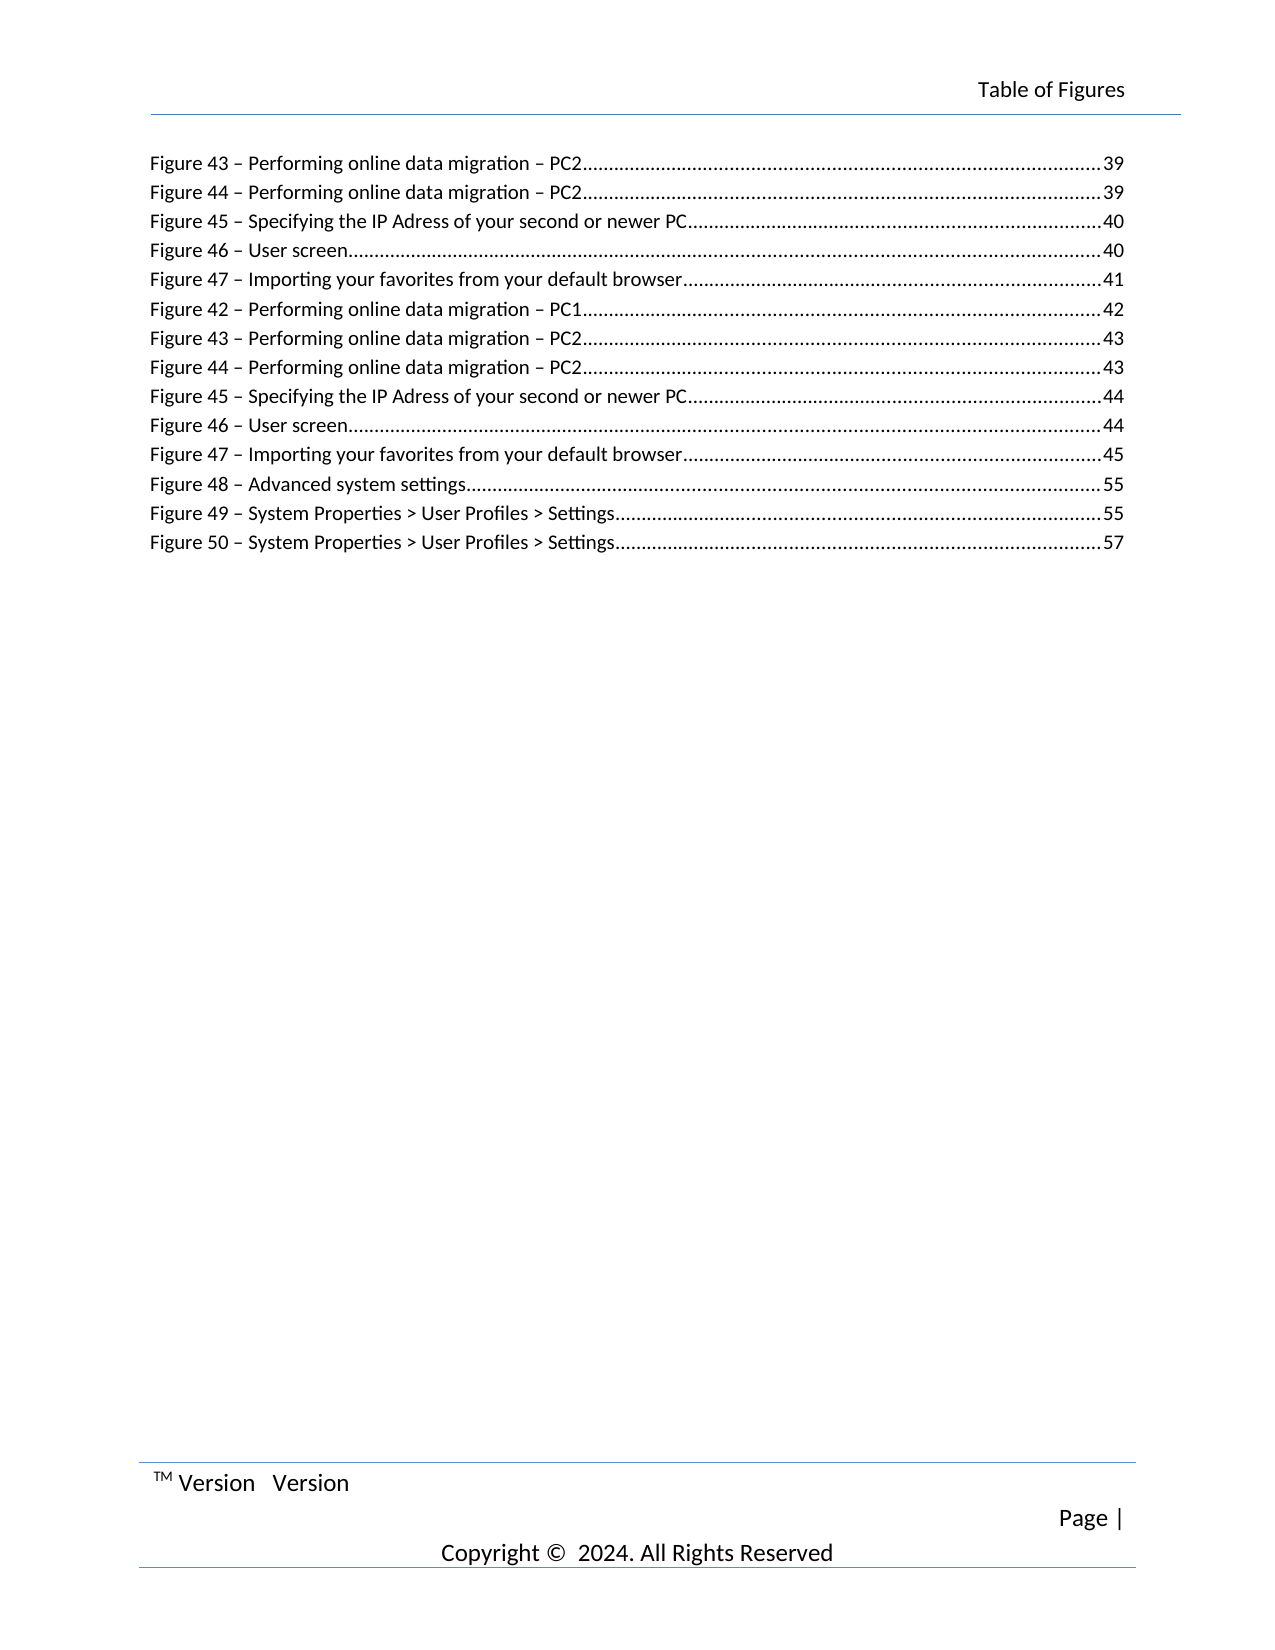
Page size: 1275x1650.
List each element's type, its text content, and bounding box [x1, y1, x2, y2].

text Figure 48 – Advanced system settings 55 [150, 471, 1125, 496]
text Figure 49 – System Properties > User Profiles > Settings 55 [150, 500, 1125, 525]
text Figure 45 – Specifying the IP Adress of your second or newer PC 40 [150, 208, 1125, 234]
text Figure 43 – Performing online data migration – PC2 39 [150, 150, 1125, 175]
text Figure 43 – Performing online data migration – PC2 43 [150, 325, 1125, 350]
text Figure 47 – Importing your favorites from your default browser 41 [150, 267, 1125, 292]
text Figure 44 – Performing online data migration – PC2 39 [150, 179, 1125, 204]
text Figure 45 – Specifying the IP Adress of your second or newer PC 44 [150, 383, 1125, 409]
text Figure 42 – Performing online data migration – PC1 42 [150, 296, 1125, 321]
text Figure 46 – User screen 44 [150, 412, 1125, 438]
text Figure 47 – Importing your favorites from your default browser 45 [150, 442, 1125, 467]
text Figure 50 – System Properties > User Profiles > Settings 57 [150, 529, 1125, 554]
text Figure 44 – Performing online data migration – PC2 43 [150, 354, 1125, 379]
text Figure 46 – User screen 40 [150, 237, 1125, 263]
